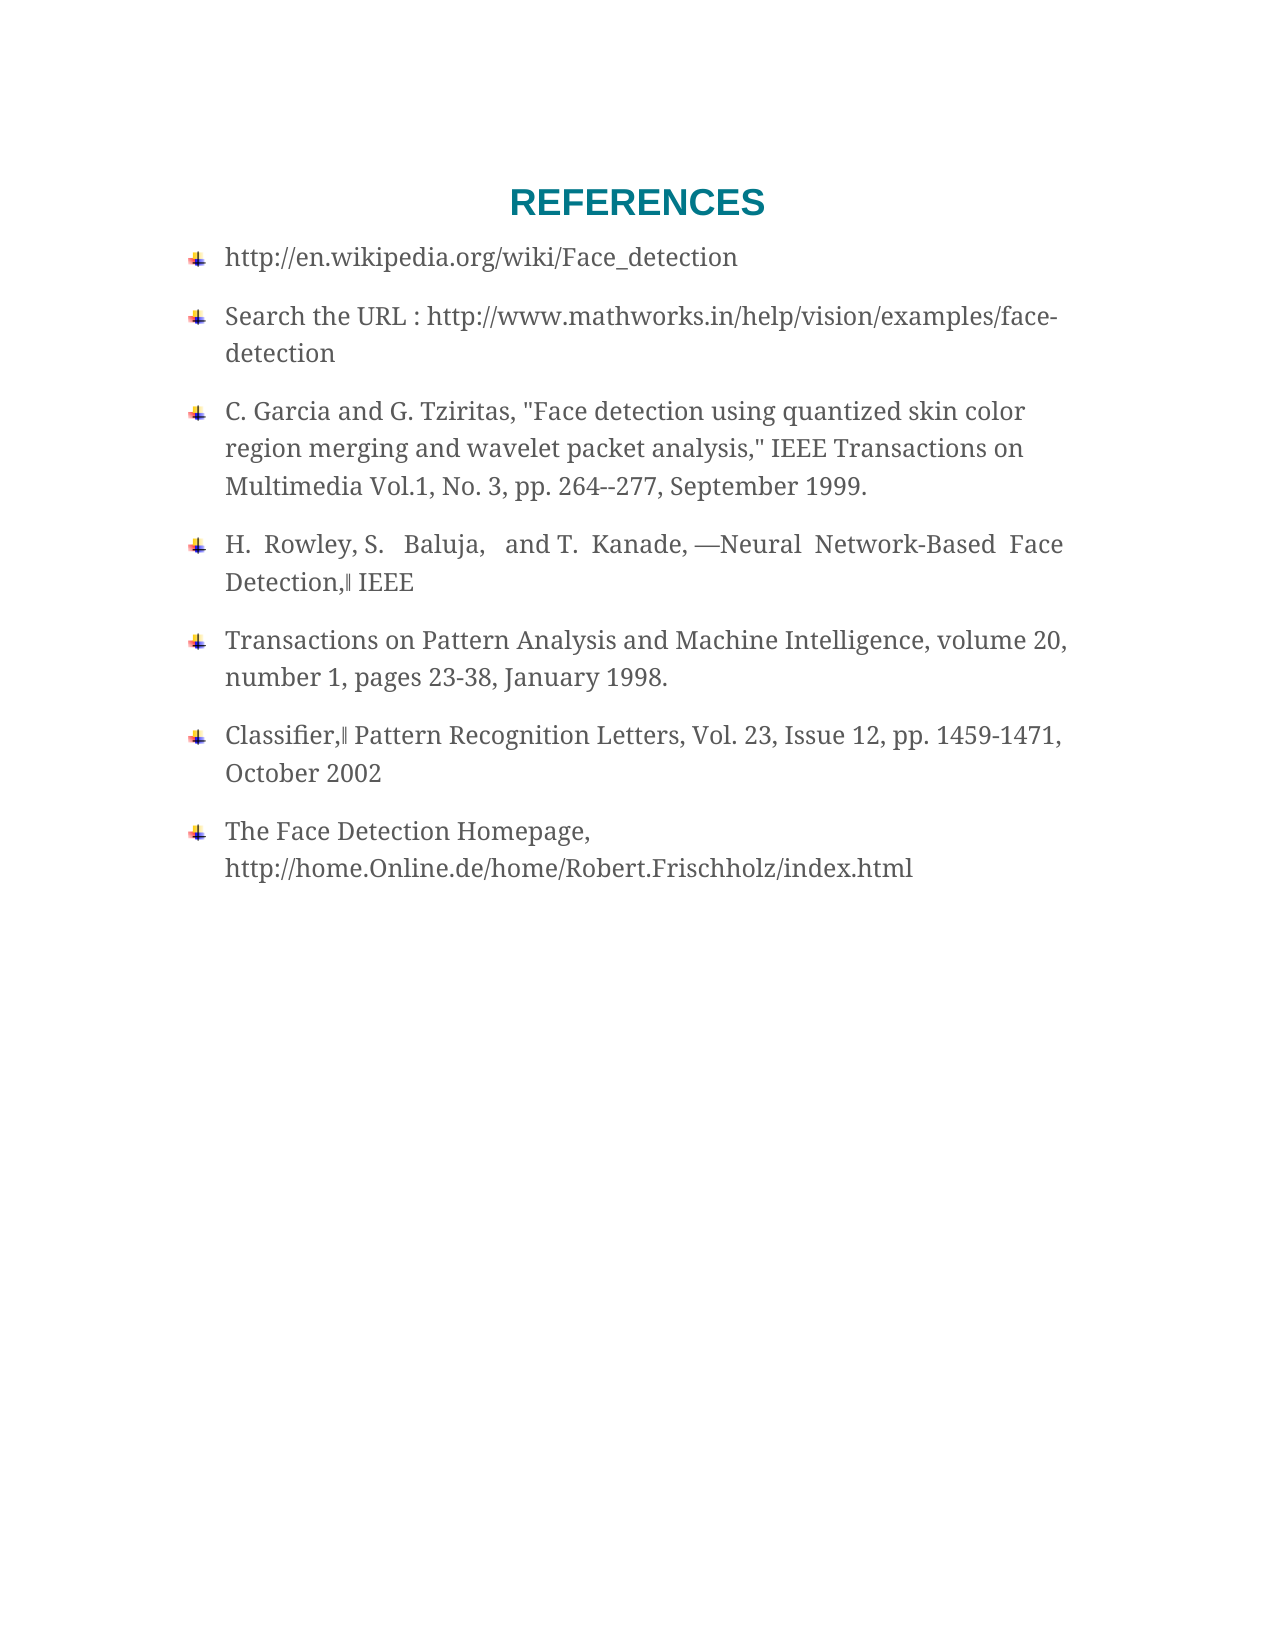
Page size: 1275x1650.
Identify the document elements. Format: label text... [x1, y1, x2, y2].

list http://en.wikipedia.org/wiki/Face_detection [187, 240, 1087, 274]
list Search the URL : http://www.mathworks.in/help/vision/examples/face-detection [187, 298, 1087, 369]
list H. Rowley, S. Baluja, and T. Kanade, ―Neural Network-Based Face Detection,‖ IEEE [187, 527, 1087, 598]
list Transactions on Pattern Analysis and Machine Intelligence, volume 20, number 1, pages 23-38, January 1998. [187, 622, 1087, 694]
picture [188, 536, 206, 554]
picture [188, 250, 206, 267]
list Classifier,‖ Pattern Recognition Letters, Vol. 23, Issue 12, pp. 1459-1471, October 2002 [187, 718, 1087, 789]
subtitle REFERENCES [187, 180, 1087, 223]
picture [188, 308, 206, 325]
list C. Garcia and G. Tziritas, "Face detection using quantized skin color region merging and wavelet packet analysis," IEEE Transactions on Multimedia Vol.1, No. 3, pp. 264--277, September 1999. [187, 394, 1087, 503]
picture [188, 404, 206, 421]
picture [188, 728, 206, 745]
picture [188, 823, 206, 841]
picture [188, 632, 206, 650]
list The Face Detection Homepage, http://home.Online.de/home/Robert.Frischholz/index.html [187, 814, 1087, 885]
